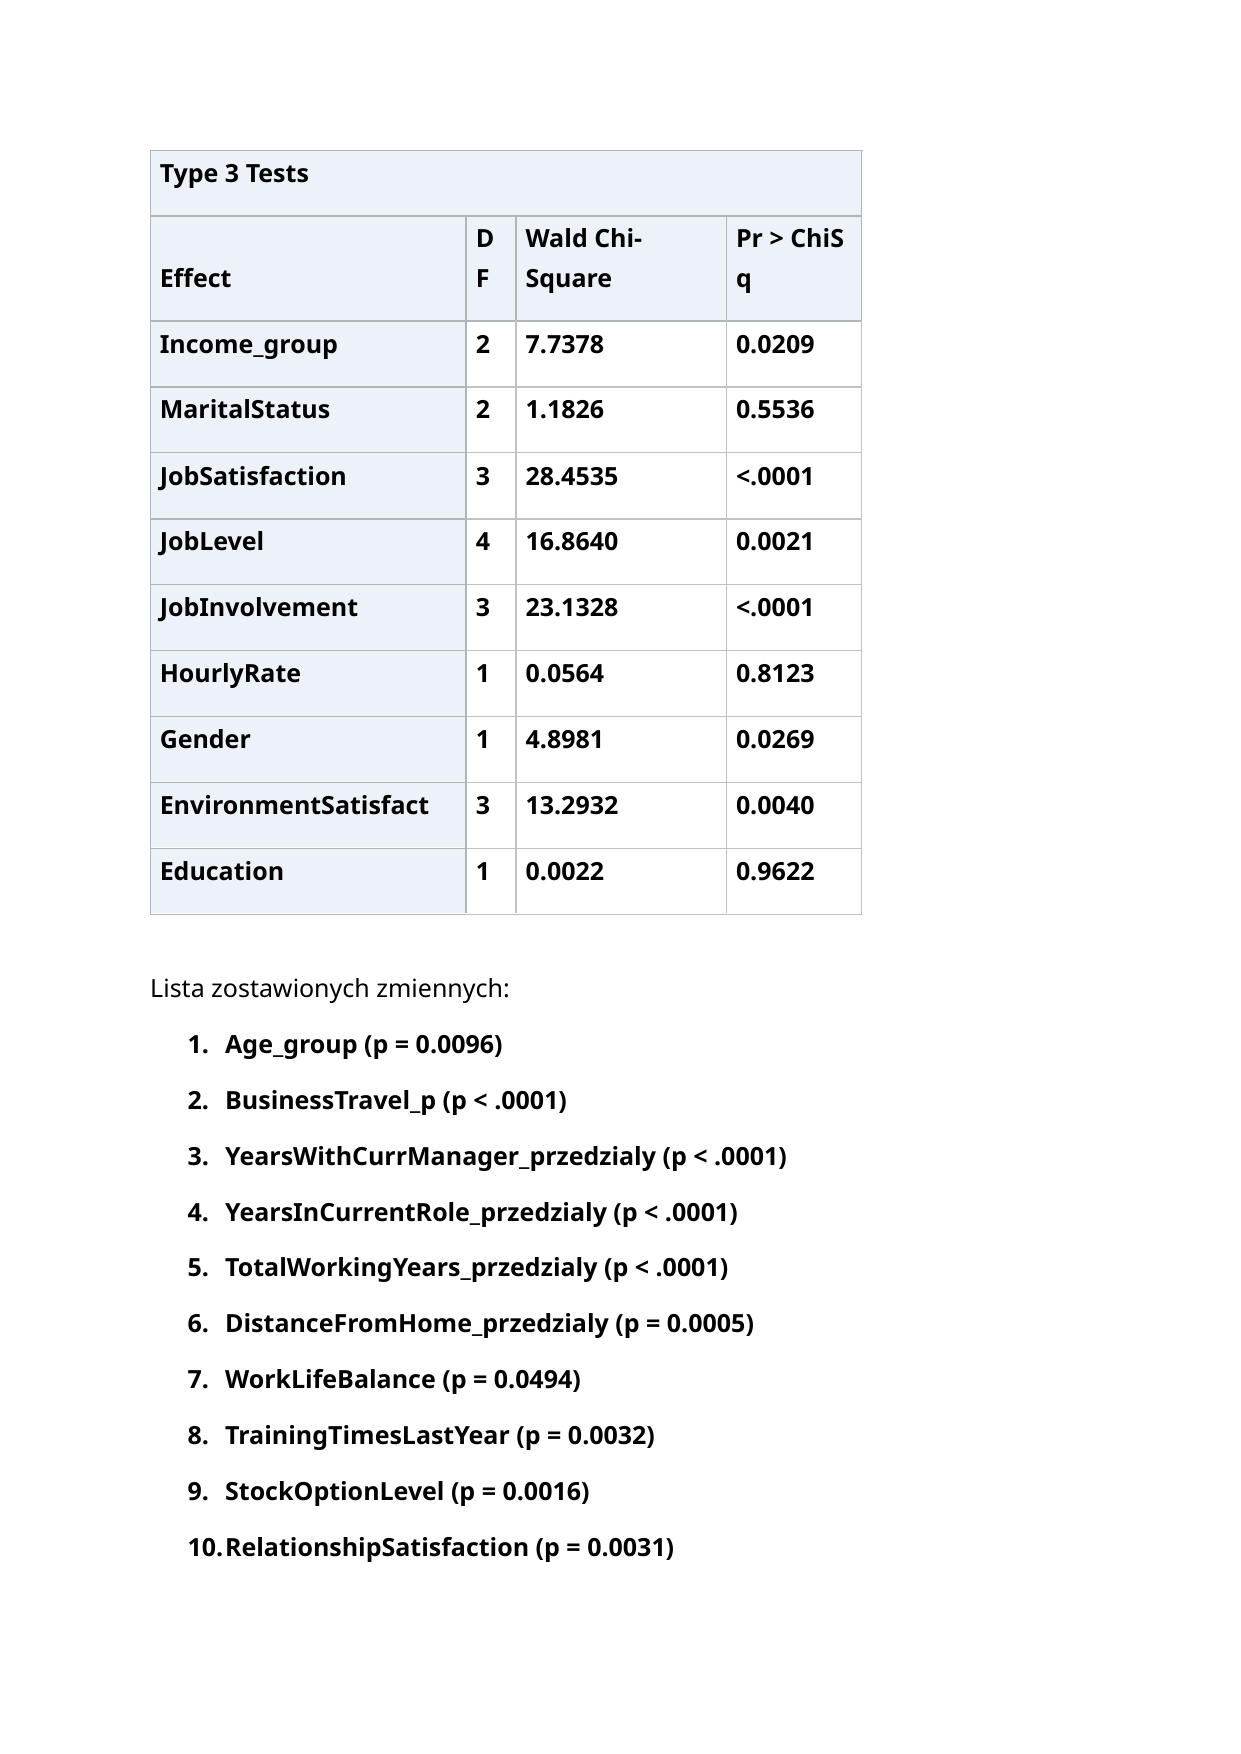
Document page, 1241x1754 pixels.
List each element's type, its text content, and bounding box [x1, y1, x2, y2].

table_cell Gender [151, 717, 465, 782]
list RelationshipSatisfaction (p = 0.0031) [187, 1529, 1090, 1563]
table_cell 4.8981 [517, 717, 726, 782]
table_cell 0.5536 [727, 388, 861, 452]
table_header Type 3 Tests [151, 151, 861, 215]
table_cell 0.0564 [517, 651, 726, 716]
text Lista zostawionych zmiennych: [150, 971, 1090, 1005]
table_cell Education [151, 849, 465, 913]
list BusinessTravel_p (p < .0001) [187, 1082, 1090, 1117]
table_cell 0.0269 [727, 717, 861, 782]
table_cell 28.4535 [517, 453, 726, 518]
table_cell 1 [467, 717, 515, 782]
table_cell 13.2932 [517, 783, 726, 847]
table_cell 3 [467, 783, 515, 847]
list TotalWorkingYears_przedzialy (p < .0001) [187, 1250, 1090, 1284]
list StockOptionLevel (p = 0.0016) [187, 1473, 1090, 1507]
table_cell 2 [467, 388, 515, 452]
table_cell EnvironmentSatisfact [151, 783, 465, 847]
list YearsWithCurrManager_przedzialy (p < .0001) [187, 1138, 1090, 1172]
list TrainingTimesLastYear (p = 0.0032) [187, 1417, 1090, 1452]
table_cell Pr > ChiSq [727, 217, 861, 320]
table_cell JobLevel [151, 520, 465, 584]
table_cell MaritalStatus [151, 388, 465, 452]
table_cell 23.1328 [517, 585, 726, 650]
table_cell Wald Chi-Square [517, 217, 726, 320]
table_cell 0.0209 [727, 322, 861, 386]
table_cell 0.0040 [727, 783, 861, 847]
table_cell 0.9622 [727, 849, 861, 913]
table_cell JobInvolvement [151, 585, 465, 650]
table_cell 4 [467, 520, 515, 584]
table_cell 2 [467, 322, 515, 386]
table_cell 0.0022 [517, 849, 726, 913]
table_cell <.0001 [727, 453, 861, 518]
list WorkLifeBalance (p = 0.0494) [187, 1362, 1090, 1396]
table_cell JobSatisfaction [151, 453, 465, 518]
table_cell 1.1826 [517, 388, 726, 452]
table_cell Effect [151, 217, 465, 320]
table_cell 1 [467, 849, 515, 913]
list DistanceFromHome_przedzialy (p = 0.0005) [187, 1306, 1090, 1340]
table_cell HourlyRate [151, 651, 465, 716]
table_cell DF [467, 217, 515, 320]
list YearsInCurrentRole_przedzialy (p < .0001) [187, 1194, 1090, 1228]
table_cell 3 [467, 585, 515, 650]
table_cell 7.7378 [517, 322, 726, 386]
list Age_group (p = 0.0096) [187, 1027, 1090, 1061]
table_cell <.0001 [727, 585, 861, 650]
table_cell 3 [467, 453, 515, 518]
table_cell 16.8640 [517, 520, 726, 584]
table_cell 0.0021 [727, 520, 861, 584]
table_cell 1 [467, 651, 515, 716]
table_cell Income_group [151, 322, 465, 386]
table_cell 0.8123 [727, 651, 861, 716]
